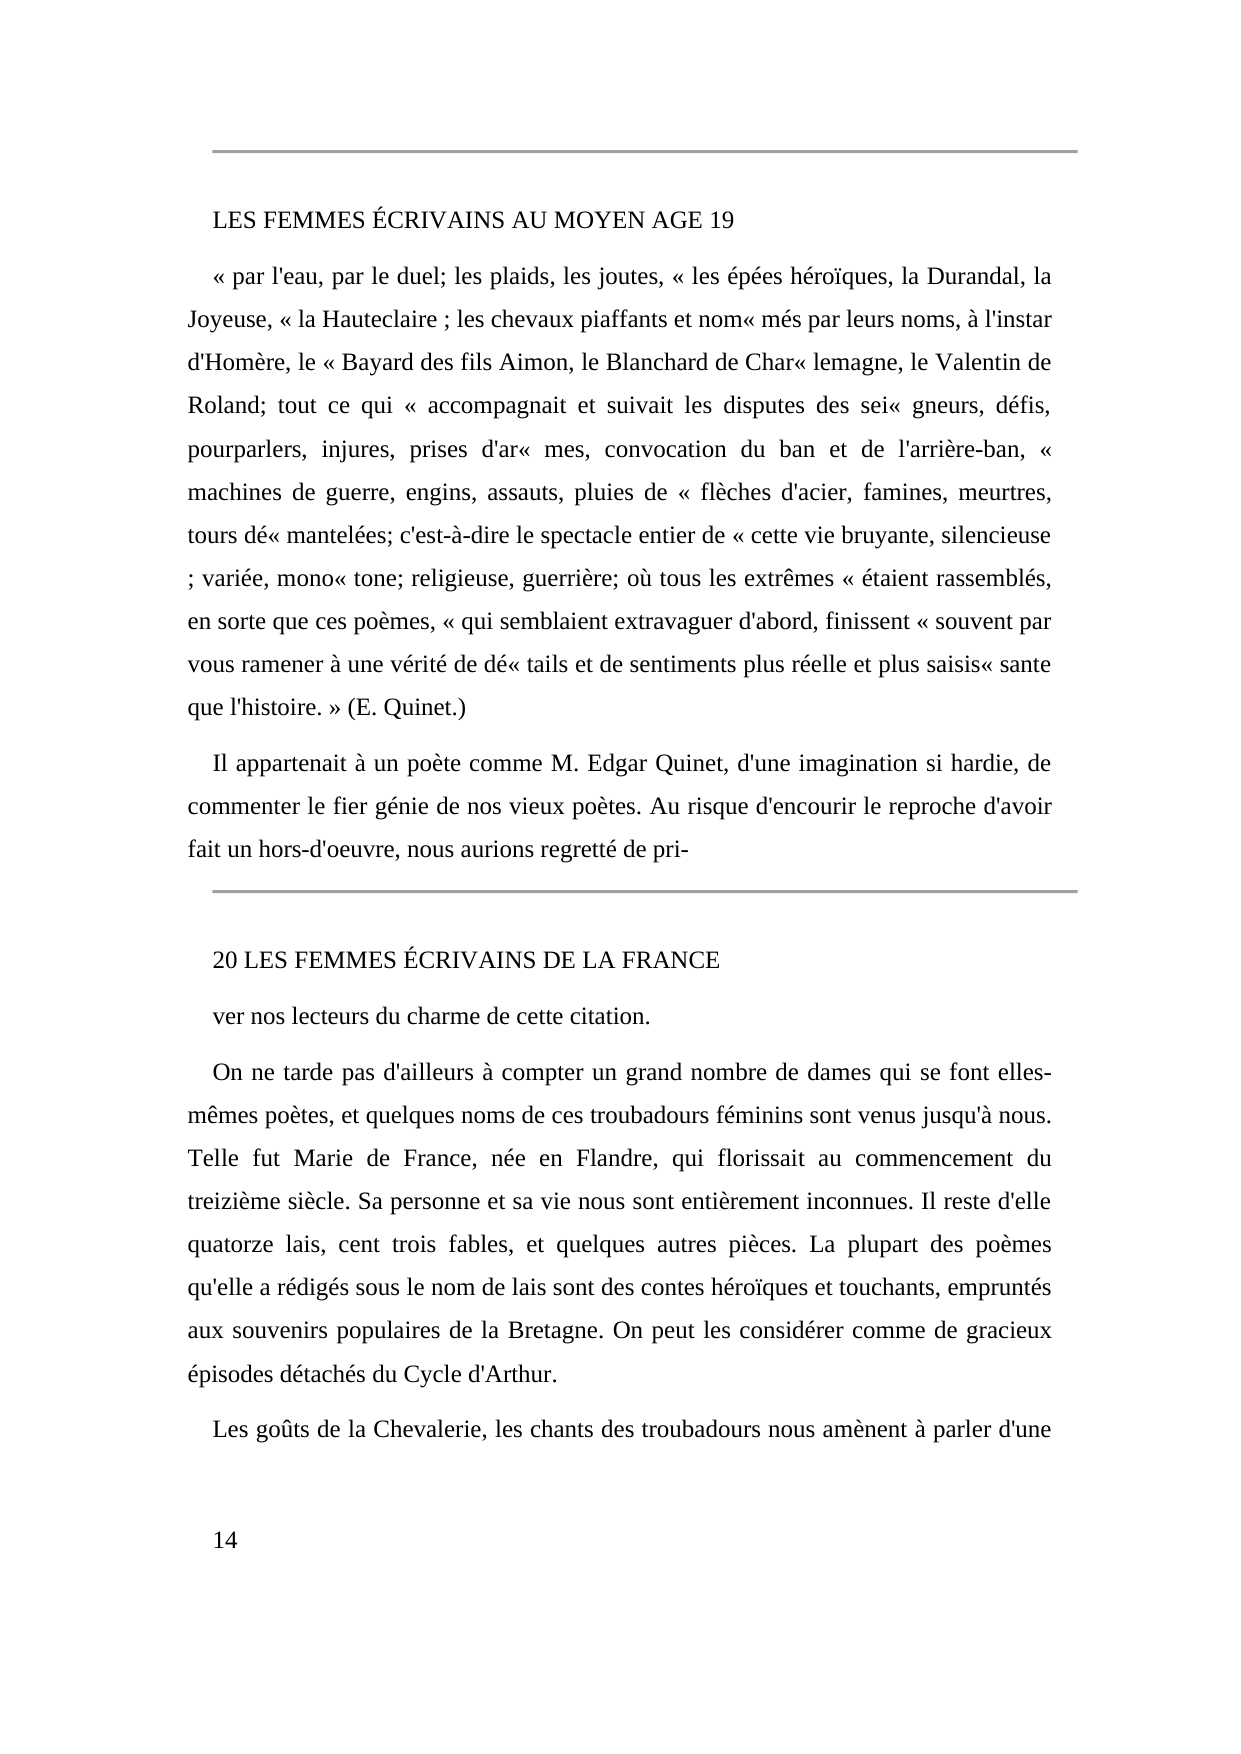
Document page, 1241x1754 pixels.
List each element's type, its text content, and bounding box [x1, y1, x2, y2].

text LES FEMMES ÉCRIVAINS AU MOYEN AGE 19 [187, 206, 1053, 234]
text « par l'eau, par le duel; les plaids, les joutes, « les épées héroïques, la Durandal, la Joyeuse, « la Hauteclaire ; les chevaux piaffants et nom« més par leurs noms, à l'instar d'Homère, le « Bayard des fils Aimon, le Blanchard de Char« lemagne, le Valentin de Roland; tout ce qui « accompagnait et suivait les disputes des sei« gneurs, défis, pourparlers, injures, prises d'ar« mes, convocation du ban et de l'arrière-ban, « machines de guerre, engins, assauts, pluies de « flèches d'acier, famines, meurtres, tours dé« mantelées; c'est-à-dire le spectacle entier de « cette vie bruyante, silencieuse ; variée, mono« tone; religieuse, guerrière; où tous les extrêmes « étaient rassemblés, en sorte que ces poèmes, « qui semblaient extravaguer d'abord, finissent « souvent par vous ramener à une vérité de dé« tails et de sentiments plus réelle et plus saisis« sante que l'histoire. » (E. Quinet.) [187, 261, 1053, 721]
text Il appartenait à un poète comme M. Edgar Quinet, d'une imagination si hardie, de commenter le fier génie de nos vieux poètes. Au risque d'encourir le reproche d'avoir fait un hors-d'oeuvre, nous aurions regretté de pri- [187, 748, 1053, 863]
text ver nos lecteurs du charme de cette citation. [187, 1001, 1053, 1030]
text On ne tarde pas d'ailleurs à compter un grand nombre de dames qui se font elles-mêmes poètes, et quelques noms de ces troubadours féminins sont venus jusqu'à nous. Telle fut Marie de France, née en Flandre, qui florissait au commencement du treizième siècle. Sa personne et sa vie nous sont entièrement inconnues. Il reste d'elle quatorze lais, cent trois fables, et quelques autres pièces. La plupart des poèmes qu'elle a rédigés sous le nom de lais sont des contes héroïques et touchants, empruntés aux souvenirs populaires de la Bretagne. On peut les considérer comme de gracieux épisodes détachés du Cycle d'Arthur. [187, 1057, 1053, 1387]
text 20 LES FEMMES ÉCRIVAINS DE LA FRANCE [187, 946, 1053, 974]
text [187, 1414, 1053, 1443]
